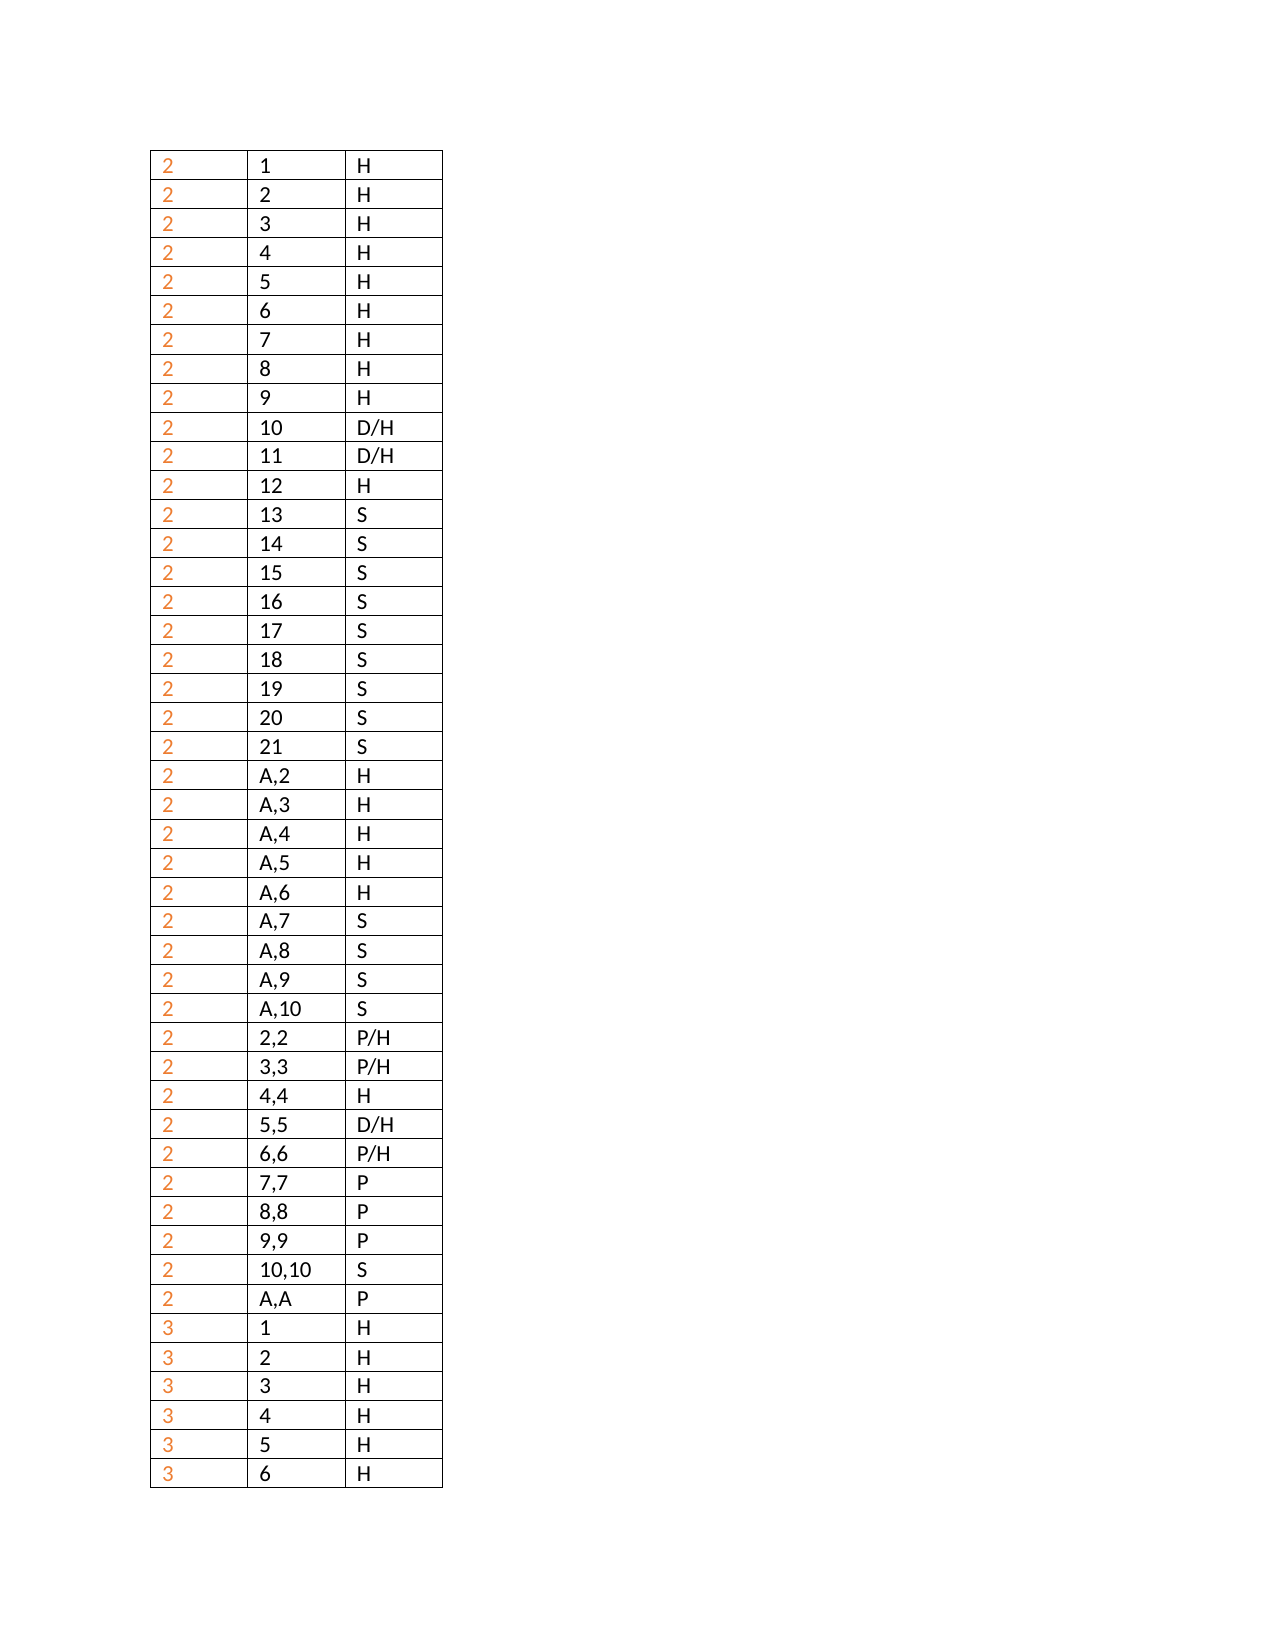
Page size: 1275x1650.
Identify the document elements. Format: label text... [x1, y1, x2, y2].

table_cell H [346, 1314, 442, 1342]
table_cell P [346, 1197, 442, 1225]
table_cell A,3 [248, 790, 345, 818]
table_cell 2 [151, 1285, 247, 1312]
table_cell D/H [346, 413, 442, 441]
table_cell 3 [151, 1401, 247, 1429]
table_cell 6,6 [248, 1139, 345, 1167]
table_cell 21 [248, 732, 345, 760]
table_cell 9 [248, 384, 345, 412]
table_cell 2 [151, 645, 247, 673]
table_cell 10 [248, 413, 345, 441]
table_cell 2 [151, 413, 247, 441]
table_cell 2 [151, 1139, 247, 1167]
table_cell 7 [248, 325, 345, 353]
table_cell P [346, 1285, 442, 1312]
table_cell 20 [248, 703, 345, 731]
table_cell S [346, 703, 442, 731]
table_cell 2 [151, 442, 247, 470]
table_cell 3 [151, 1314, 247, 1342]
table_cell H [346, 180, 442, 208]
table_cell 2 [151, 703, 247, 731]
table_cell 13 [248, 500, 345, 528]
table_cell A,5 [248, 849, 345, 877]
table_cell 2 [151, 1168, 247, 1196]
table_cell 18 [248, 645, 345, 673]
table_cell 2 [151, 1052, 247, 1080]
table_cell 10,10 [248, 1255, 345, 1283]
table_cell A,9 [248, 965, 345, 993]
table_cell S [346, 936, 442, 964]
table_cell 2 [151, 878, 247, 906]
table_cell 2 [151, 558, 247, 586]
table_cell S [346, 994, 442, 1022]
table_cell H [346, 296, 442, 324]
table_cell 11 [248, 442, 345, 470]
table_cell S [346, 529, 442, 557]
table_cell 12 [248, 471, 345, 499]
table_header 1 [248, 151, 345, 179]
table_cell 3,3 [248, 1052, 345, 1080]
table_cell 2 [151, 238, 247, 266]
table_cell 6 [248, 1459, 345, 1487]
table_cell A,10 [248, 994, 345, 1022]
table_cell A,8 [248, 936, 345, 964]
table_cell 2 [151, 761, 247, 789]
table_cell H [346, 1343, 442, 1371]
table_cell S [346, 674, 442, 702]
table_cell H [346, 471, 442, 499]
table_cell 19 [248, 674, 345, 702]
table_cell 3 [151, 1459, 247, 1487]
table_cell 14 [248, 529, 345, 557]
table_cell 2 [151, 1110, 247, 1138]
table_cell H [346, 1459, 442, 1487]
table_cell D/H [346, 1110, 442, 1138]
table_cell 2,2 [248, 1023, 345, 1051]
table_cell 16 [248, 587, 345, 615]
table_cell 2 [151, 1197, 247, 1225]
table_cell H [346, 238, 442, 266]
table_cell 17 [248, 616, 345, 644]
table_cell 2 [151, 587, 247, 615]
table_cell 2 [151, 471, 247, 499]
table_cell 2 [151, 849, 247, 877]
table_cell S [346, 732, 442, 760]
table_cell H [346, 355, 442, 382]
table_cell A,7 [248, 907, 345, 935]
table_cell 2 [151, 325, 247, 353]
table_cell 8 [248, 355, 345, 382]
table_cell 2 [151, 820, 247, 847]
table_cell H [346, 878, 442, 906]
table_cell A,A [248, 1285, 345, 1312]
table_cell S [346, 500, 442, 528]
table_cell H [346, 325, 442, 353]
table_cell 2 [151, 529, 247, 557]
table_cell 2 [151, 355, 247, 382]
table_cell 8,8 [248, 1197, 345, 1225]
table_cell H [346, 820, 442, 847]
table_cell 6 [248, 296, 345, 324]
table_cell S [346, 587, 442, 615]
table_cell H [346, 790, 442, 818]
table_cell 7,7 [248, 1168, 345, 1196]
table_cell S [346, 558, 442, 586]
table_cell 1 [248, 1314, 345, 1342]
table_cell A,4 [248, 820, 345, 847]
table_cell 2 [151, 616, 247, 644]
table_cell 2 [151, 994, 247, 1022]
table_cell 2 [151, 936, 247, 964]
table_cell H [346, 761, 442, 789]
table_cell H [346, 1401, 442, 1429]
table_cell 5 [248, 1430, 345, 1458]
table_header 2 [151, 151, 247, 179]
table_cell H [346, 849, 442, 877]
table_cell 2 [151, 180, 247, 208]
table_cell P [346, 1226, 442, 1254]
table_cell 3 [151, 1372, 247, 1400]
table_cell 2 [151, 1226, 247, 1254]
table_cell 4 [248, 238, 345, 266]
table_cell 2 [151, 267, 247, 295]
table_cell P [346, 1168, 442, 1196]
table_cell 2 [151, 1081, 247, 1109]
table_cell H [346, 209, 442, 237]
table_cell A,2 [248, 761, 345, 789]
table_cell 2 [151, 965, 247, 993]
table_cell S [346, 1255, 442, 1283]
table_cell H [346, 384, 442, 412]
table_cell 2 [151, 1023, 247, 1051]
table_cell 4 [248, 1401, 345, 1429]
table_cell 3 [248, 209, 345, 237]
table_cell 5 [248, 267, 345, 295]
table_cell 2 [151, 209, 247, 237]
table_cell 4,4 [248, 1081, 345, 1109]
table_cell 2 [151, 500, 247, 528]
table_cell 2 [248, 180, 345, 208]
table_cell 3 [151, 1430, 247, 1458]
table_cell S [346, 645, 442, 673]
table_cell 2 [248, 1343, 345, 1371]
table_cell H [346, 1081, 442, 1109]
table_cell 2 [151, 674, 247, 702]
table_cell 5,5 [248, 1110, 345, 1138]
table_cell 2 [151, 732, 247, 760]
table_cell S [346, 616, 442, 644]
table_cell 3 [151, 1343, 247, 1371]
table_cell H [346, 1430, 442, 1458]
table_cell 2 [151, 907, 247, 935]
table_cell 15 [248, 558, 345, 586]
table_cell S [346, 907, 442, 935]
table_cell 2 [151, 790, 247, 818]
table_cell 2 [151, 296, 247, 324]
table_cell H [346, 267, 442, 295]
table_header H [346, 151, 442, 179]
table_cell A,6 [248, 878, 345, 906]
table_cell P/H [346, 1023, 442, 1051]
table_cell H [346, 1372, 442, 1400]
table_cell 3 [248, 1372, 345, 1400]
table_cell P/H [346, 1052, 442, 1080]
table_cell 9,9 [248, 1226, 345, 1254]
table_cell P/H [346, 1139, 442, 1167]
table_cell S [346, 965, 442, 993]
table_cell 2 [151, 384, 247, 412]
table_cell D/H [346, 442, 442, 470]
table_cell 2 [151, 1255, 247, 1283]
